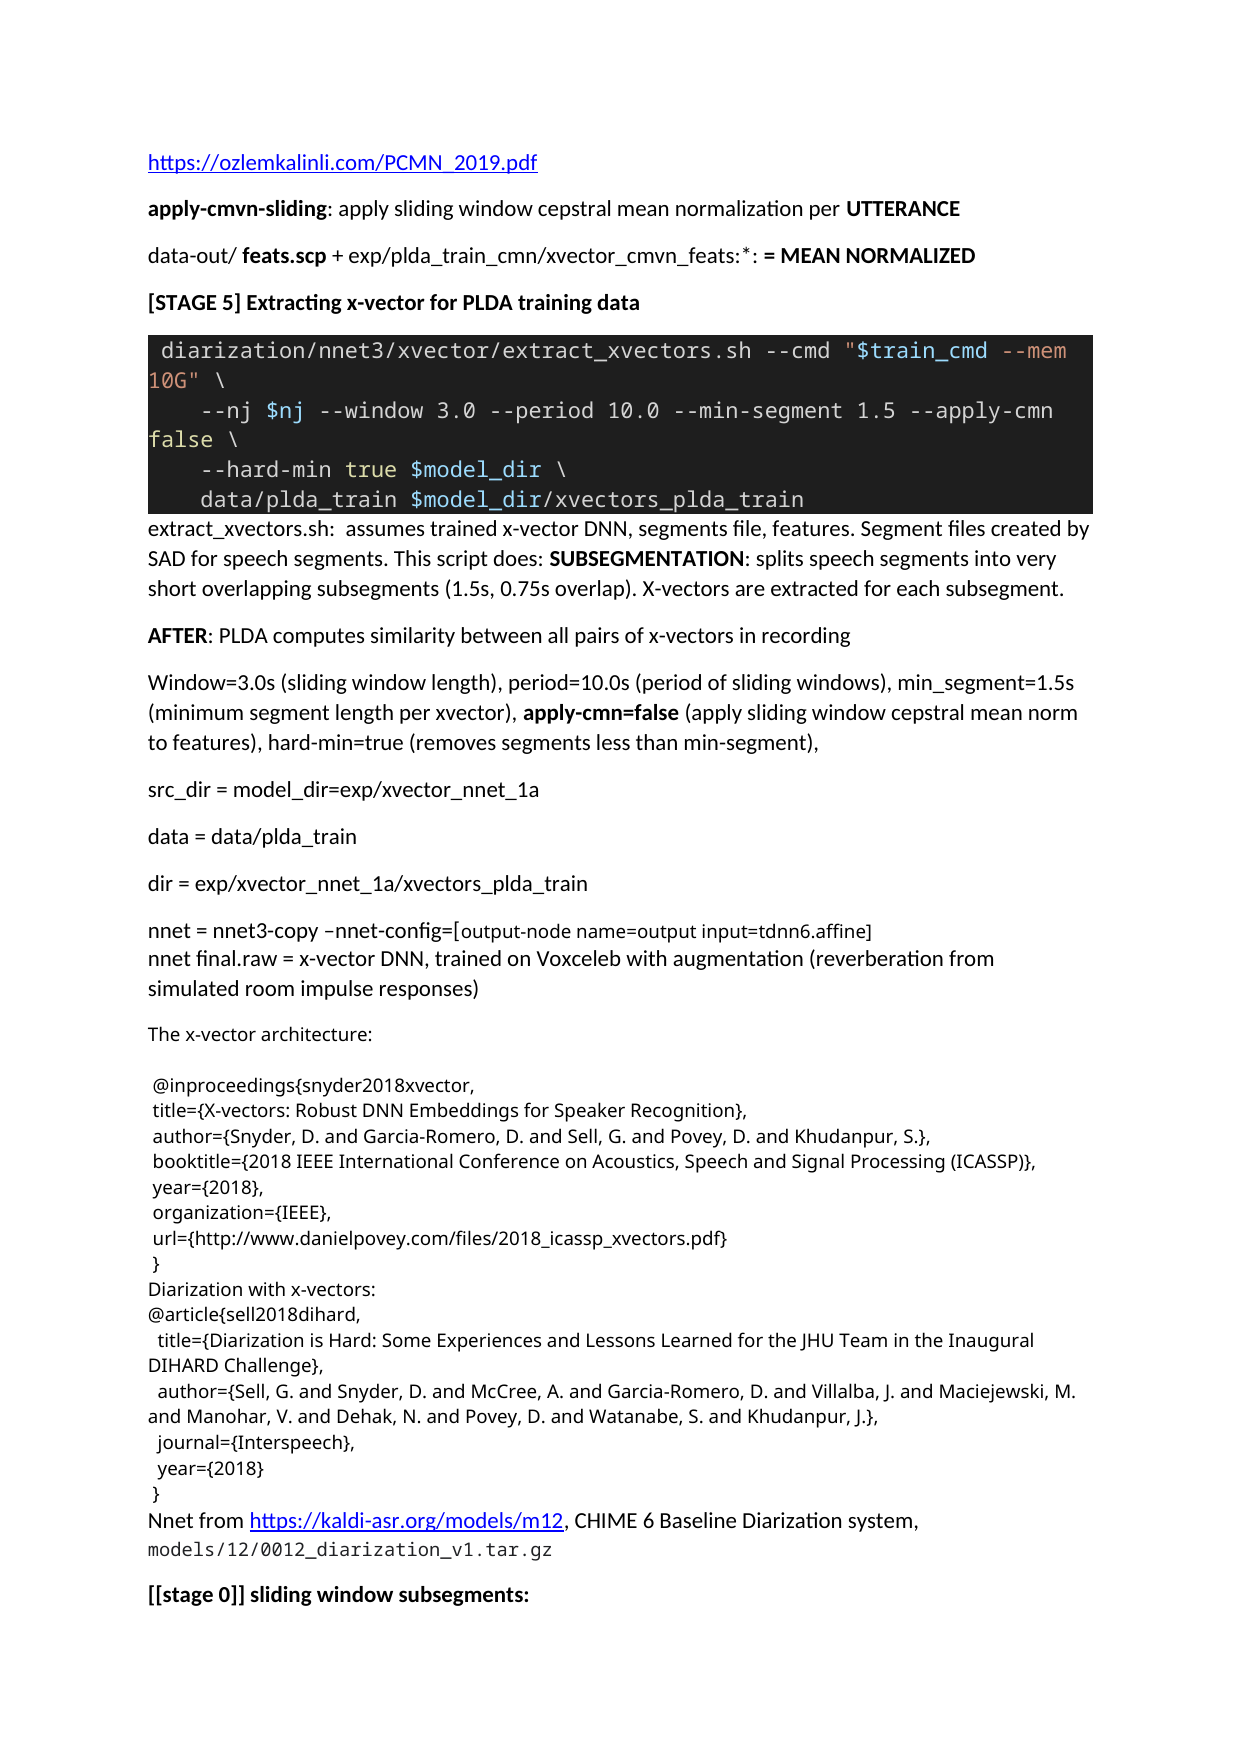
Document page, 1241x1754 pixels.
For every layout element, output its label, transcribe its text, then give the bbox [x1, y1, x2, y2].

text nnet = nnet3-copy –nnet-config=[output-node name=output input=tdnn6.affine] [148, 916, 1093, 944]
text [STAGE 5] Extracting x-vector for PLDA training data [148, 288, 1093, 316]
text author={Snyder, D. and Garcia-Romero, D. and Sell, G. and Povey, D. and Khudanpur, S.}, [148, 1123, 1093, 1149]
text @article{sell2018dihard, [148, 1302, 1093, 1327]
text data-out/ feats.scp + exp/plda_train_cmn/xvector_cmvn_feats:*: = MEAN NORMALIZED [148, 241, 1093, 269]
text dir = exp/xvector_nnet_1a/xvectors_plda_train [148, 869, 1093, 897]
text src_dir = model_dir=exp/xvector_nnet_1a [148, 775, 1093, 803]
text organization={IEEE}, [148, 1200, 1093, 1225]
text author={Sell, G. and Snyder, D. and McCree, A. and Garcia-Romero, D. and Villalba, J. and Maciejewski, M. and Manohar, V. and Dehak, N. and Povey, D. and Watanabe, S. and Khudanpur, J.}, [148, 1378, 1093, 1429]
text journal={Interspeech}, [148, 1429, 1093, 1455]
text --nj $nj --window 3.0 --period 10.0 --min-segment 1.5 --apply-cmn false \ [148, 395, 1093, 454]
text data/plda_train $model_dir/xvectors_plda_train [148, 484, 1093, 514]
text @inproceedings{snyder2018xvector, [148, 1072, 1093, 1098]
text Window=3.0s (sliding window length), period=10.0s (period of sliding windows), min_segment=1.5s (minimum segment length per xvector), apply-cmn=false (apply sliding window cepstral mean norm to features), hard-min=true (removes segments less than min-segment), [148, 668, 1093, 756]
text diarization/nnet3/xvector/extract_xvectors.sh --cmd "$train_cmd --mem 10G" \ [148, 335, 1093, 395]
text title={X-vectors: Robust DNN Embeddings for Speaker Recognition}, [148, 1098, 1093, 1123]
text title={Diarization is Hard: Some Experiences and Lessons Learned for the JHU Team in the Inaugural DIHARD Challenge}, [148, 1327, 1093, 1378]
text data = data/plda_train [148, 822, 1093, 850]
text year={2018} [148, 1455, 1093, 1480]
text extract_xvectors.sh: assumes trained x-vector DNN, segments file, features. Segment files created by SAD for speech segments. This script does: SUBSEGMENTATION: splits speech segments into very short overlapping subsegments (1.5s, 0.75s overlap). X-vectors are extracted for each subsegment. [148, 514, 1093, 602]
text } [148, 1251, 1093, 1276]
text apply-cmvn-sliding: apply sliding window cepstral mean normalization per UTTERANCE [148, 194, 1093, 222]
text Nnet from https://kaldi-asr.org/models/m12, CHIME 6 Baseline Diarization system, models/12/0012_diarization_v1.tar.gz [148, 1506, 1093, 1561]
text AFTER: PLDA computes similarity between all pairs of x-vectors in recording [148, 621, 1093, 649]
text nnet final.raw = x-vector DNN, trained on Voxceleb with augmentation (reverberation from simulated room impulse responses) [148, 944, 1093, 1002]
text Diarization with x-vectors: [148, 1276, 1093, 1302]
text url={http://www.danielpovey.com/files/2018_icassp_xvectors.pdf} [148, 1225, 1093, 1251]
text https://ozlemkalinli.com/PCMN_2019.pdf [148, 148, 1093, 176]
text year={2018}, [148, 1174, 1093, 1200]
text The x-vector architecture: [148, 1021, 1093, 1047]
text booktitle={2018 IEEE International Conference on Acoustics, Speech and Signal Processing (ICASSP)}, [148, 1149, 1093, 1174]
text } [148, 1480, 1093, 1506]
text [[stage 0]] sliding window subsegments: [148, 1580, 1093, 1608]
text --hard-min true $model_dir \ [148, 454, 1093, 484]
